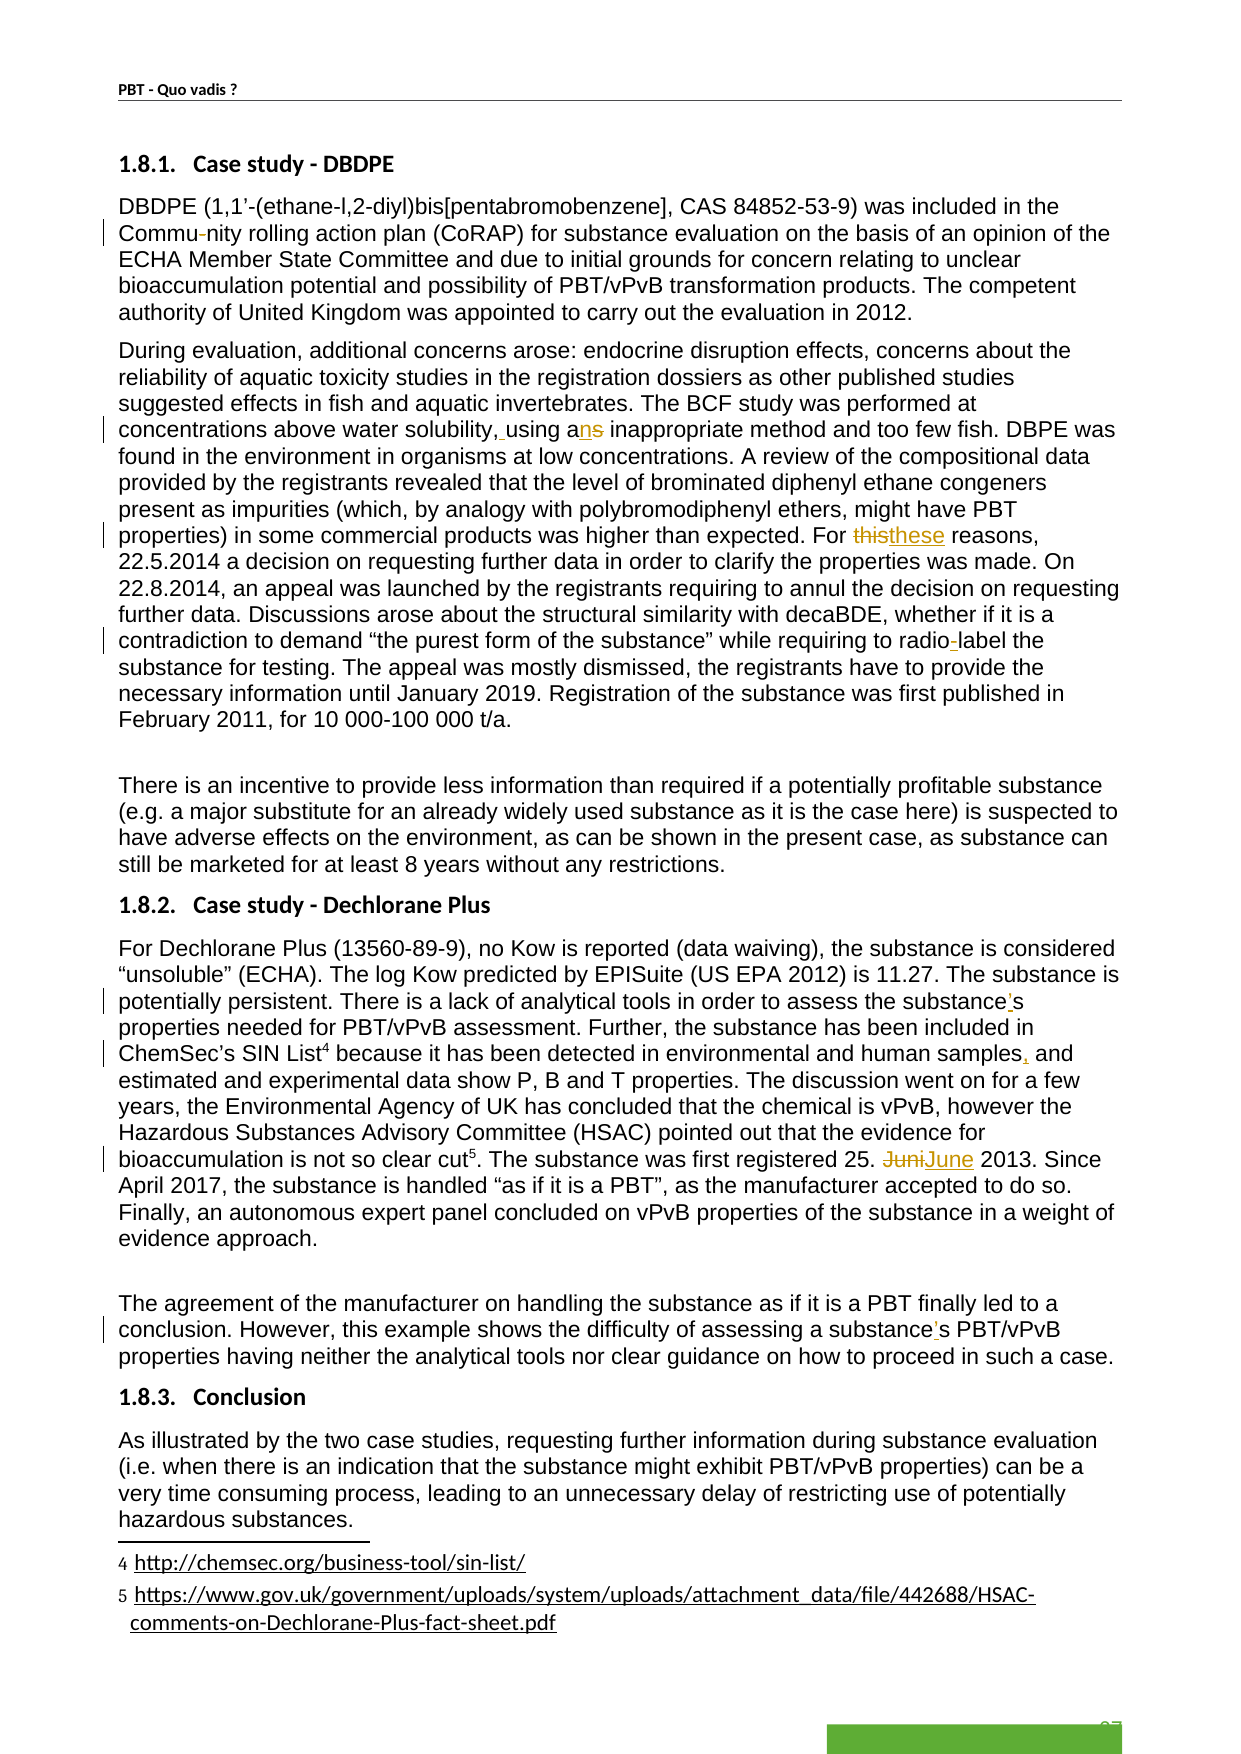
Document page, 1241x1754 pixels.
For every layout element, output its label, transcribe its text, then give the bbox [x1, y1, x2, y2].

text During evaluation, additional concerns arose: endocrine disruption effects, concerns about the reliability of aquatic toxicity studies in the registration dossiers as other published studies suggested effects in fish and aquatic invertebrates. The BCF study was performed at concentrations above water solubility,using a inappropriate method and too few fish. DBPE was found in the environment in organisms at low concentrations. A review of the compositional data provided by the registrants revealed that the level of brominated diphenyl ethane congeners present as impurities (which, by analogy with polybromodiphenyl ethers, might have PBT properties) in some commercial products was higher than expected. For reasons, 22.5.2014 a decision on requesting further data in order to clarify the properties was made. On 22.8.2014, an appeal was launched by the registrants requiring to annul the decision on requesting further data. Discussions arose about the structural similarity with decaBDE, whether if it is a contradiction to demand “the purest form of the substance” while requiring to radiolabel the substance for testing. The appeal was mostly dismissed, the registrants have to provide the necessary information until January 2019. Registration of the substance was first published in February 2011, for 10 000-100 000 t/a. [118, 403, 1122, 824]
subtitle Case study - DBDPE [118, 213, 1122, 243]
text The agreement of the manufacturer on handling the substance as if it is a PBT finally led to a conclusion. However, this example shows the difficulty of assessing a substances PBT/vPvB properties having neither the analytical tools nor clear guidance on how to proceed in such a case. [118, 1355, 1122, 1434]
text For Dechlorane Plus (13560-89-9), no Kow is reported (data waiving), the substance is considered “unsoluble” (ECHA). The log Kow predicted by EPISuite (US EPA 2012) is 11.27. The substance is potentially persistent. There is a lack of analytical tools in order to assess the substances properties needed for PBT/vPvB assessment. Further, the substance has been included in ChemSec’s SIN List because it has been detected in environmental and human samples and estimated and experimental data show P, B and T properties. The discussion went on for a few years, the Environmental Agency of UK has concluded that the chemical is vPvB, however the Hazardous Substances Advisory Committee (HSAC) pointed out that the evidence for bioaccumulation is not so clear cut. The substance was first registered 25. 2013. Since April 2017, the substance is handled “as if it is a PBT”, as the manufacturer accepted to do so. Finally, an autonomous expert panel concluded on vPvB properties of the substance in a weight of evidence approach. [118, 1000, 1122, 1343]
subtitle Case study - Dechlorane Plus [118, 955, 1122, 985]
text There is an incentive to provide less information than required if a potentially profitable substance (e.g. a major substitute for an already widely used substance as it is the case here) is suspected to have adverse effects on the environment, as can be shown in the present case, as substance can still be marketed for at least 8 years without any restrictions. [118, 837, 1122, 942]
text DBDPE (1,1’-(ethane-l,2-diyl)bis[pentabromobenzene], CAS 84852-53-9) was included in the Community rolling action plan (CoRAP) for substance evaluation on the basis of an opinion of the ECHA Member State Committee and due to initial grounds for concern relating to unclear bioaccumulation potential and possibility of PBT/vPvB transformation products. The competent authority of United Kingdom was appointed to carry out the evaluation in 2012. [118, 258, 1122, 390]
